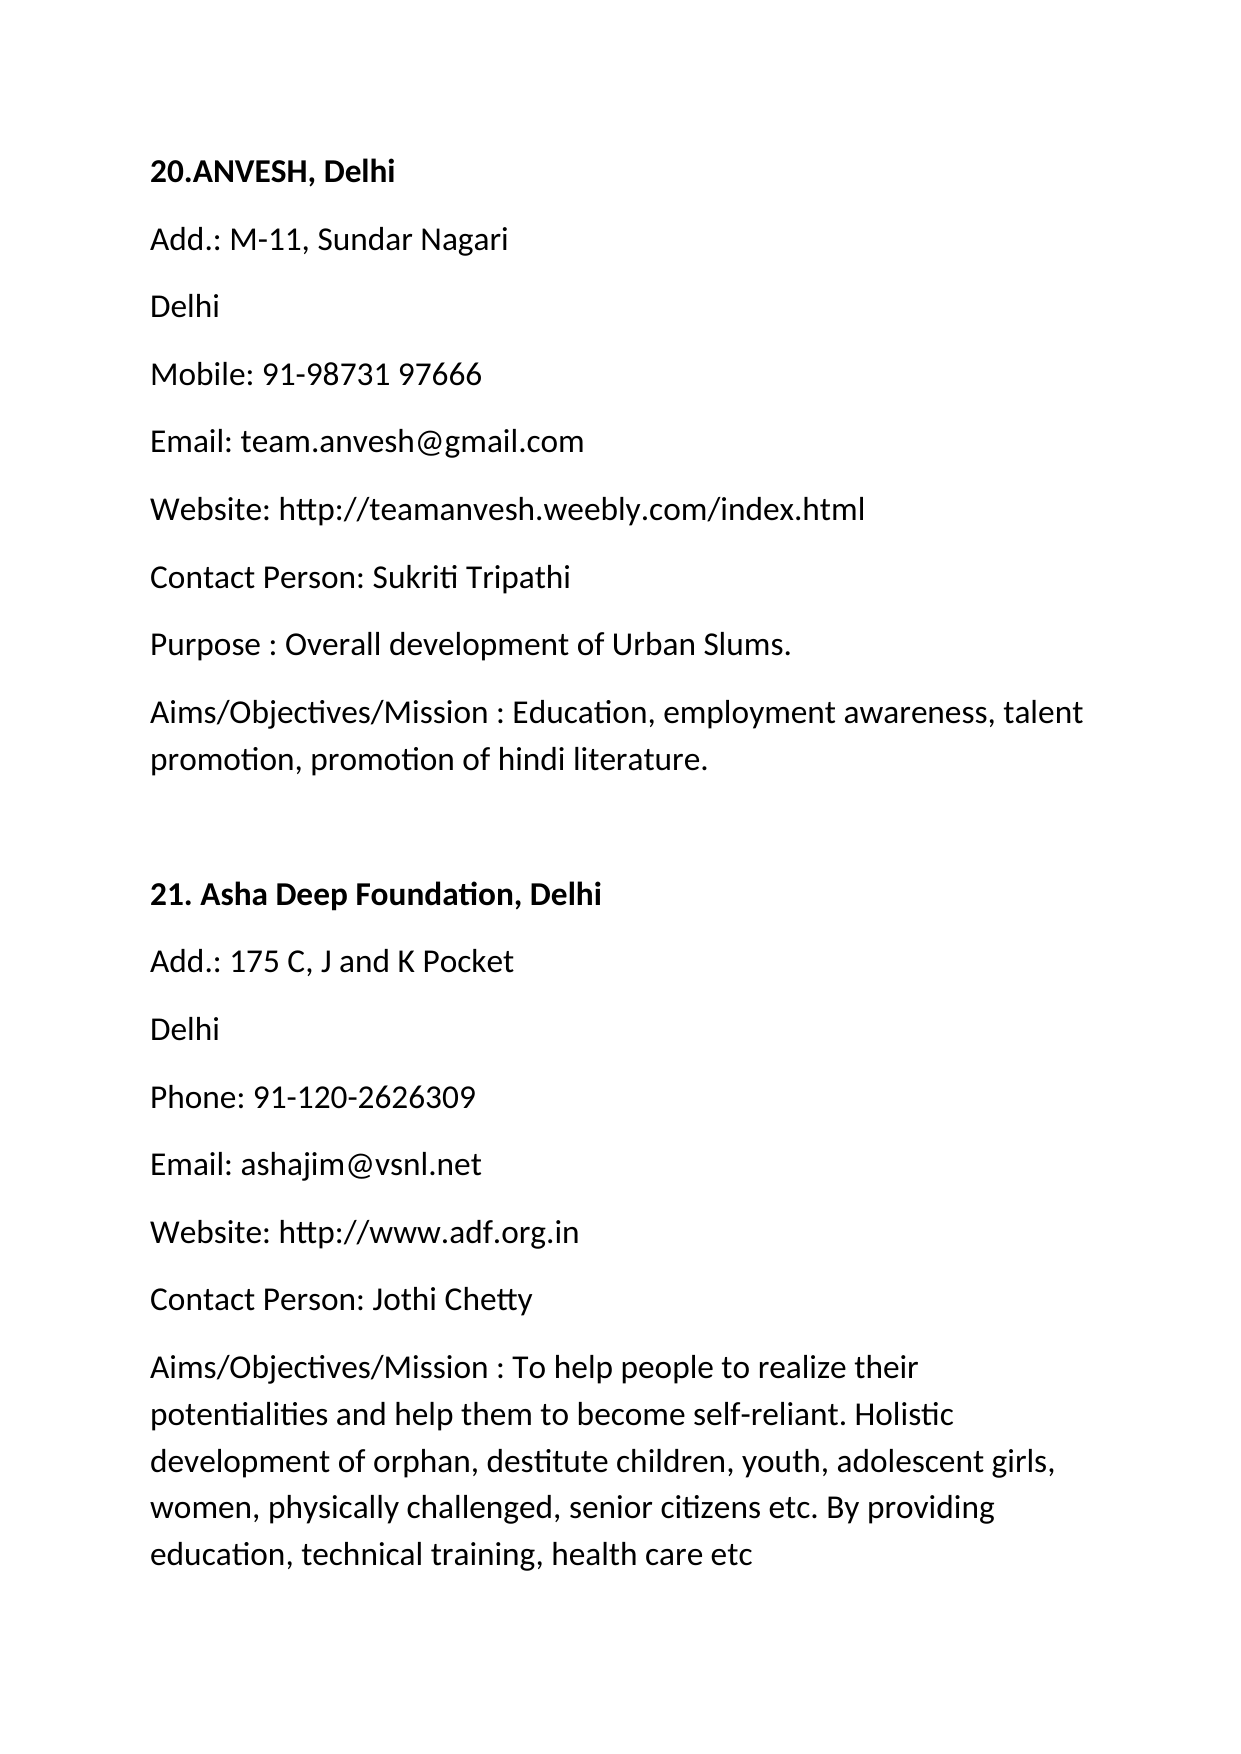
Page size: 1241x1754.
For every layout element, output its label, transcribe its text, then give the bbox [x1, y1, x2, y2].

text Phone: 91-120-2626309 [150, 1076, 1090, 1116]
text Purpose : Overall development of Urban Slums. [150, 623, 1090, 664]
text Aims/Objectives/Mission : To help people to realize their potentialities and help them to become self-reliant. Holistic development of orphan, destitute children, youth, adolescent girls, women, physically challenged, senior citizens etc. By providing education, technical training, health care etc [150, 1346, 1090, 1574]
text Email: team.anvesh@gmail.com [150, 420, 1090, 461]
text Add.: M-11, Sundar Nagari [150, 218, 1090, 258]
text Mobile: 91-98731 97666 [150, 353, 1090, 393]
text 20.ANVESH, Delhi [150, 150, 1090, 191]
text 21. Asha Deep Foundation, Delhi [150, 873, 1090, 913]
text Contact Person: Jothi Chetty [150, 1278, 1090, 1319]
text Website: http://teamanvesh.weebly.com/index.html [150, 488, 1090, 529]
text Delhi [150, 285, 1090, 326]
text Website: http://www.adf.org.in [150, 1211, 1090, 1252]
text Delhi [150, 1008, 1090, 1049]
text Contact Person: Sukriti Tripathi [150, 556, 1090, 596]
text Add.: 175 C, J and K Pocket [150, 940, 1090, 981]
text Email: ashajim@vsnl.net [150, 1143, 1090, 1184]
text Aims/Objectives/Mission : Education, employment awareness, talent promotion, promotion of hindi literature. [150, 691, 1090, 778]
